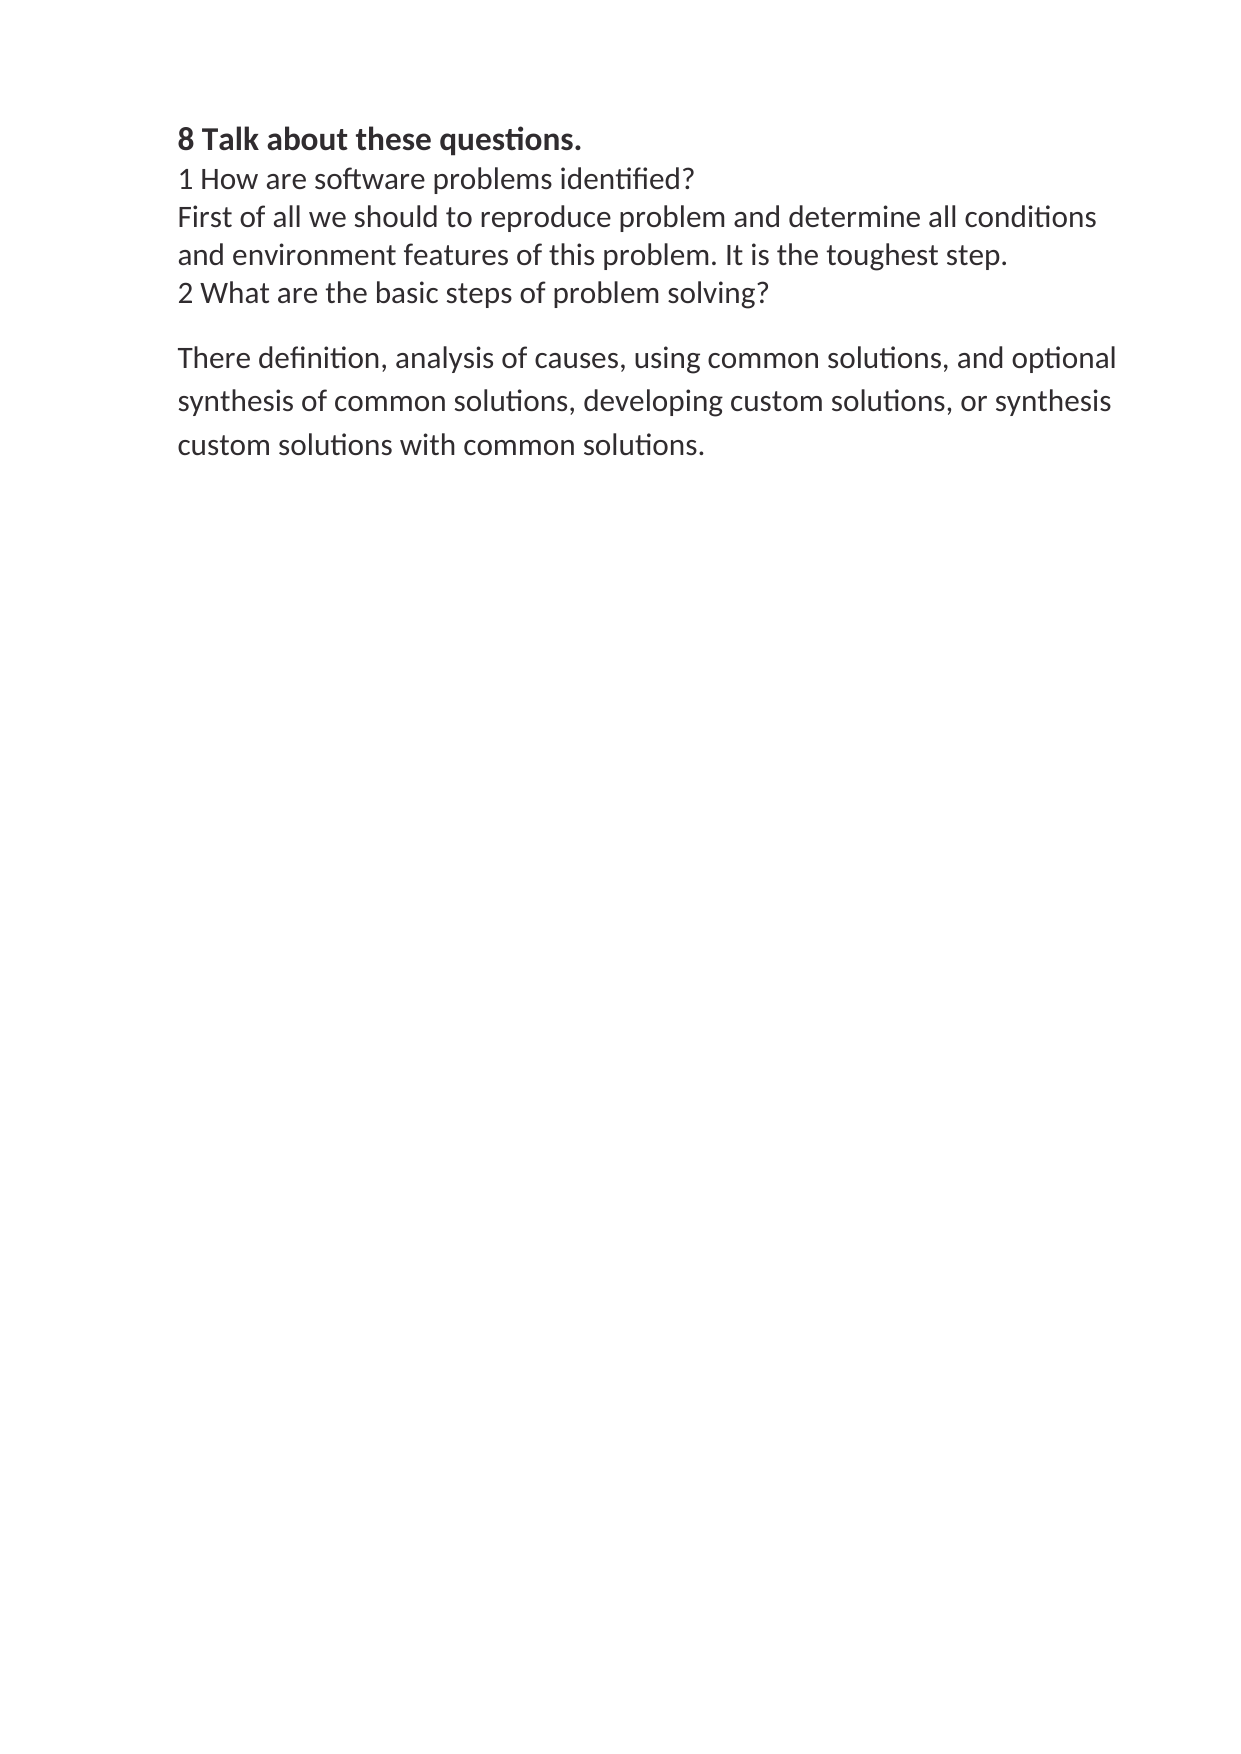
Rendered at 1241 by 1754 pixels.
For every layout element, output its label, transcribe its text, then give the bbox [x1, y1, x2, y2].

text 8 Talk about these questions. [177, 118, 1152, 159]
text 2 What are the basic steps of problem solving? [177, 273, 1152, 311]
text First of all we should to reproduce problem and determine all conditions and environment features of this problem. It is the toughest step. [177, 197, 1152, 273]
text 1 How are software problems identified? [177, 159, 1152, 197]
text There definition, analysis of causes, using common solutions, and optional synthesis of common solutions, developing custom solutions, or synthesis custom solutions with common solutions. [177, 338, 1152, 463]
